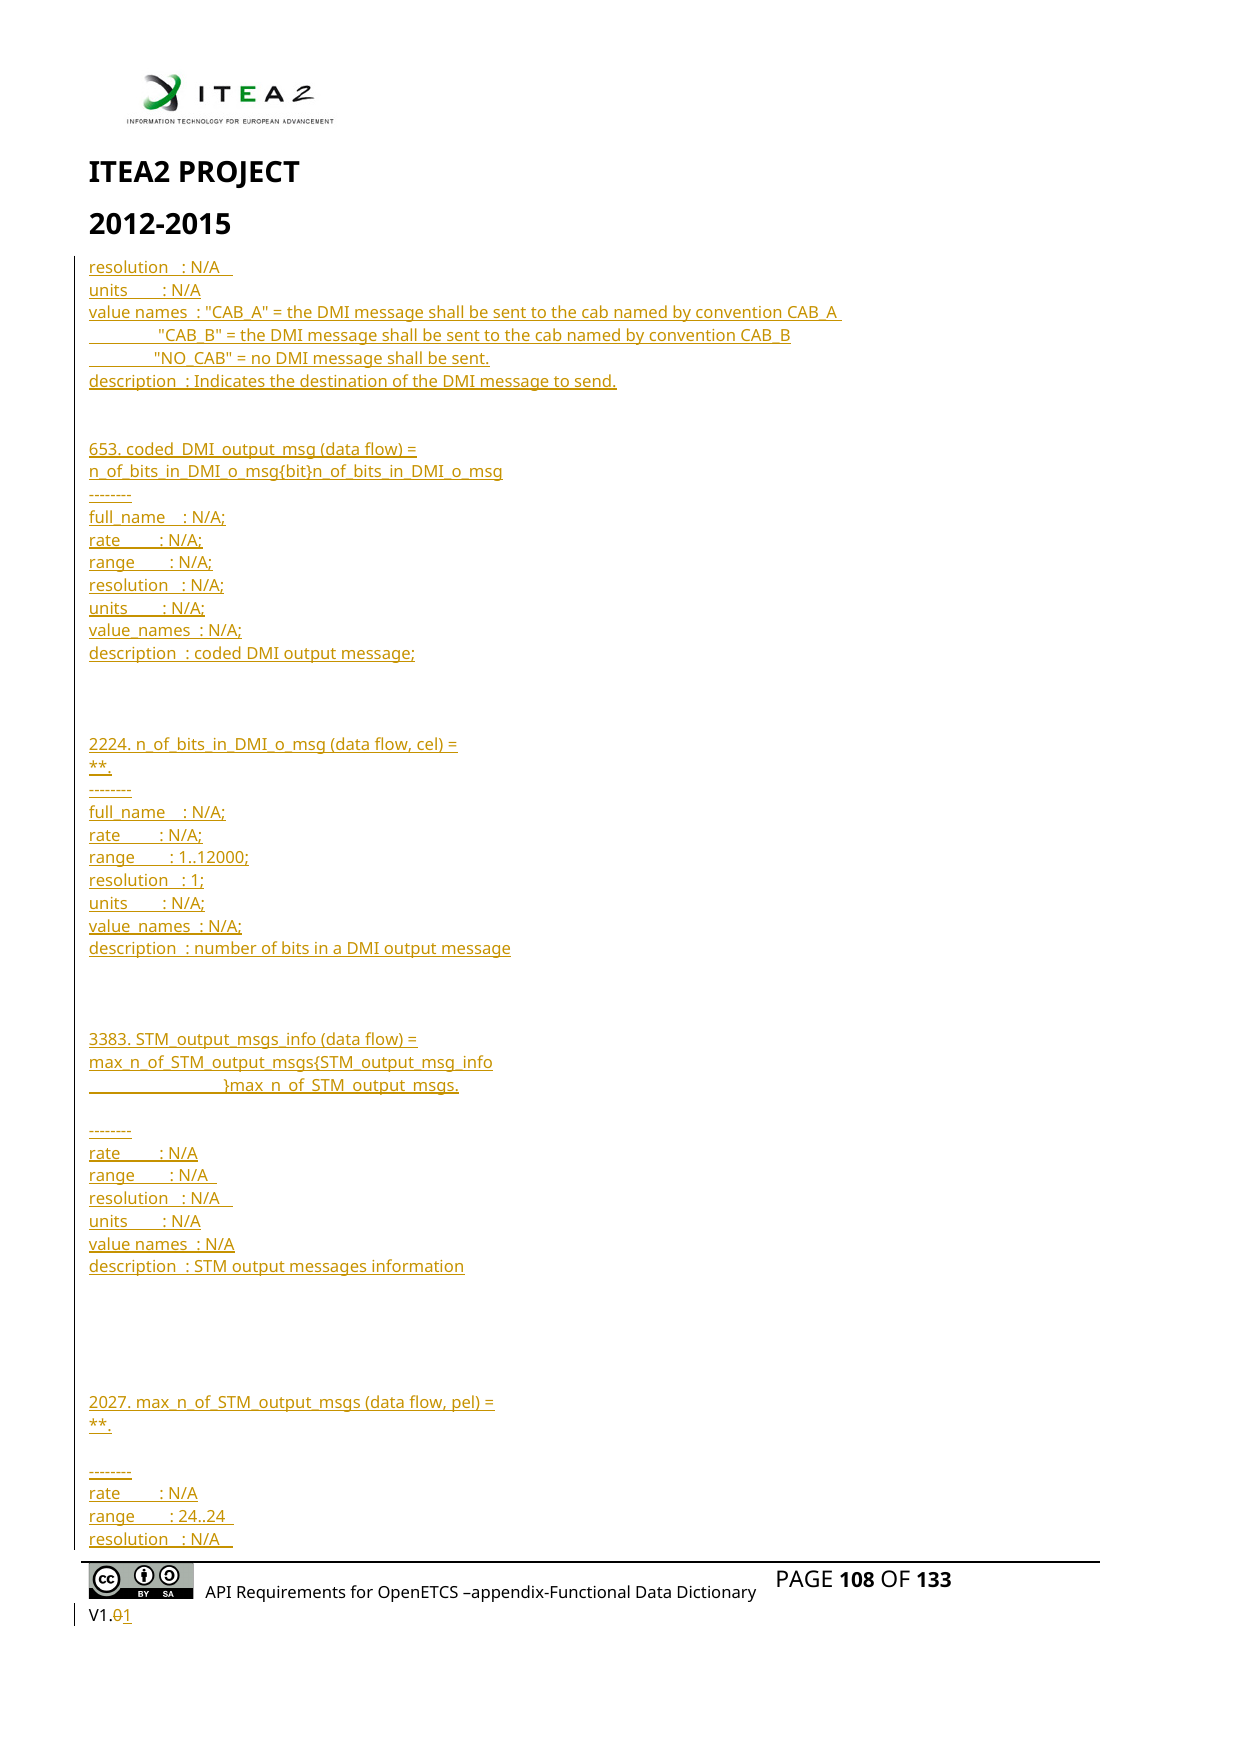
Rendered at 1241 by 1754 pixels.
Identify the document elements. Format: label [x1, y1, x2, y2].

picture [88, 1562, 194, 1599]
picture [88, 59, 372, 139]
